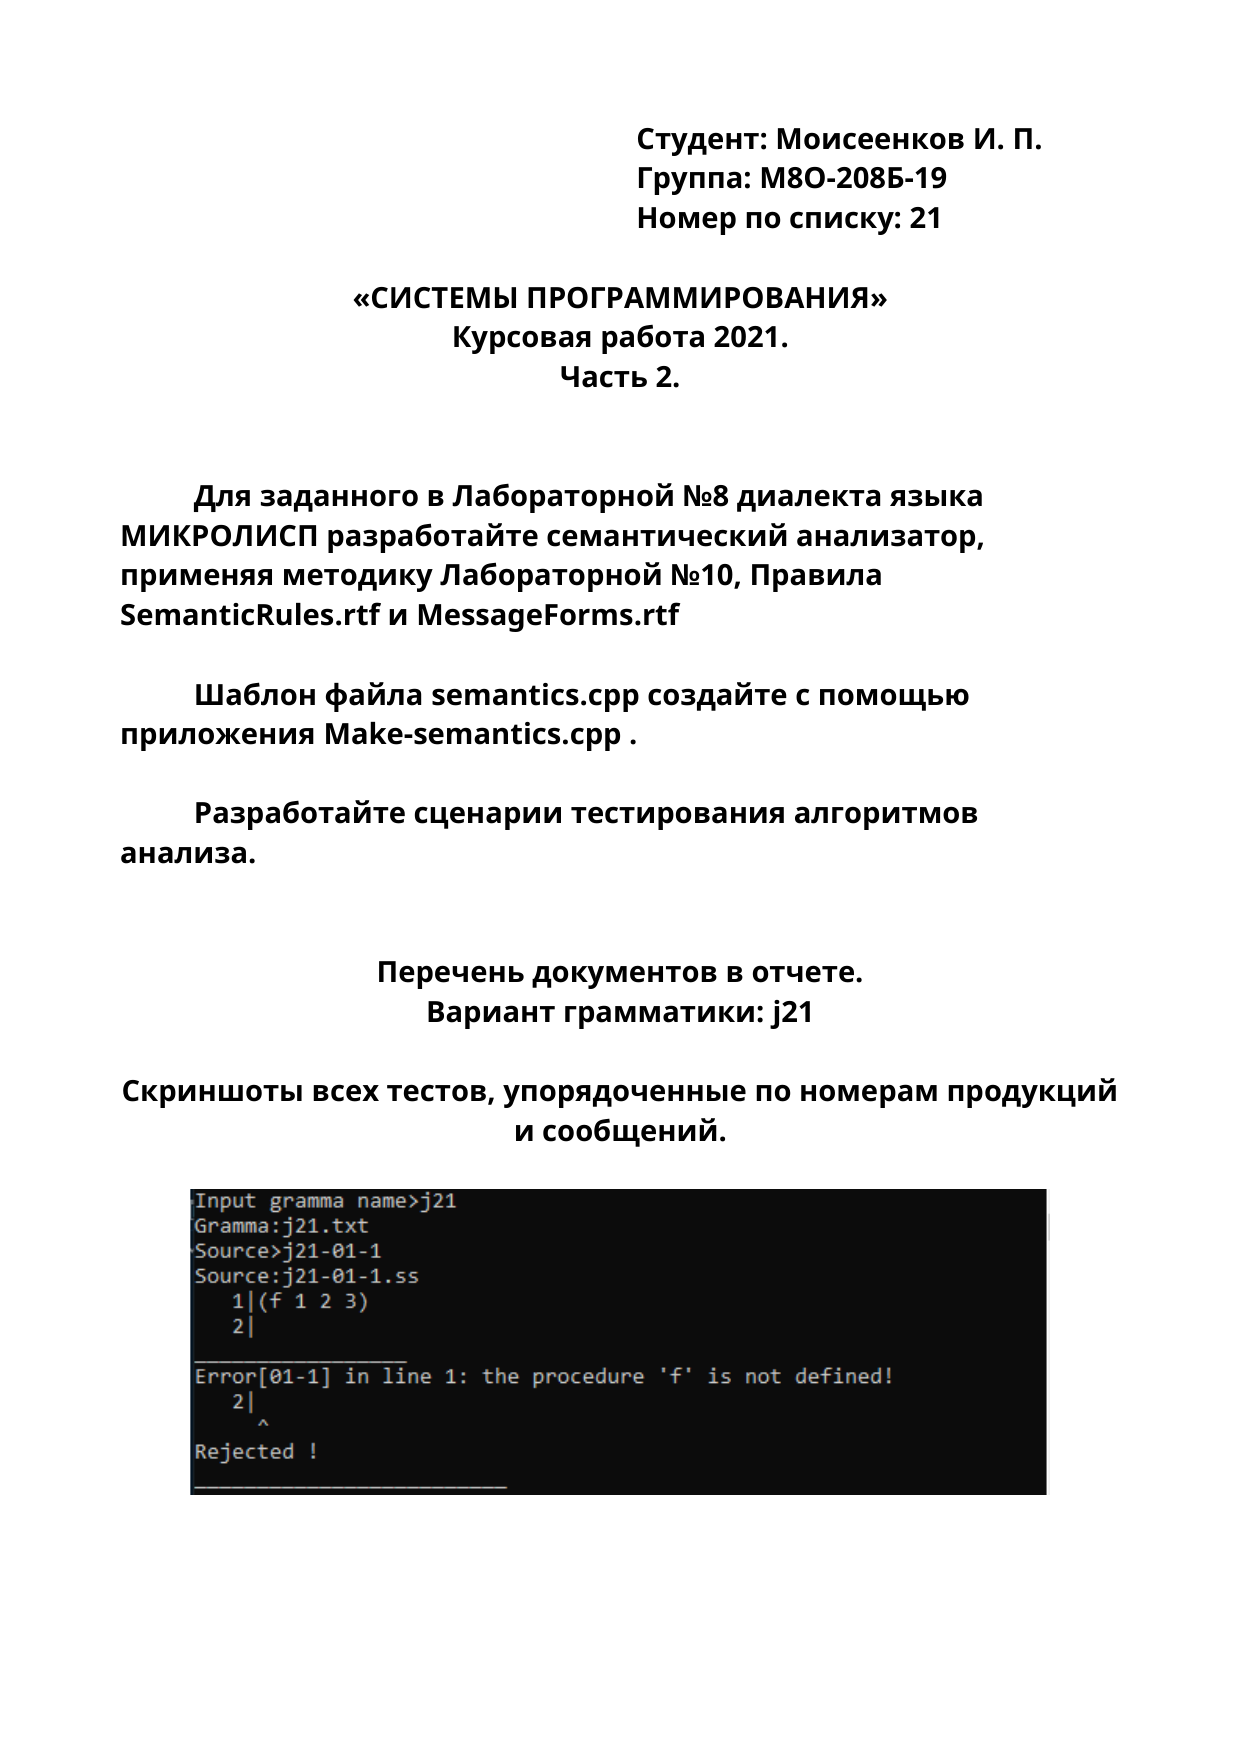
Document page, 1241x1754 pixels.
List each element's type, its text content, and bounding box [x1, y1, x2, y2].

text Вариант грамматики: j21 [120, 991, 1120, 1031]
text «СИСТЕМЫ ПРОГРАММИРОВАНИЯ» [120, 277, 1120, 317]
text Курсовая работа 2021. [120, 317, 1120, 356]
text Скриншоты всех тестов, упорядоченные по номерам продукций и сообщений. [120, 1071, 1120, 1150]
text Группа: М8О-208Б-19 [120, 158, 1120, 197]
text Часть 2. [120, 356, 1120, 396]
text Разработайте сценарии тестирования алгоритмов анализа. [120, 793, 1120, 872]
text Студент: Моисеенков И. П. [120, 118, 1120, 158]
text Для заданного в Лабораторной №8 диалекта языка МИКРОЛИСП разработайте семантический анализатор, применяя методику Лабораторной №10, Правила SemanticRules.rtf и MessageForms.rtf [120, 475, 1120, 634]
text Перечень документов в отчете. [120, 952, 1120, 991]
picture [190, 1189, 1050, 1495]
text Номер по списку: 21 [120, 197, 1120, 237]
text Шаблон файла semantics.cpp создайте с помощью приложения Make-semantics.cpp . [120, 674, 1120, 753]
